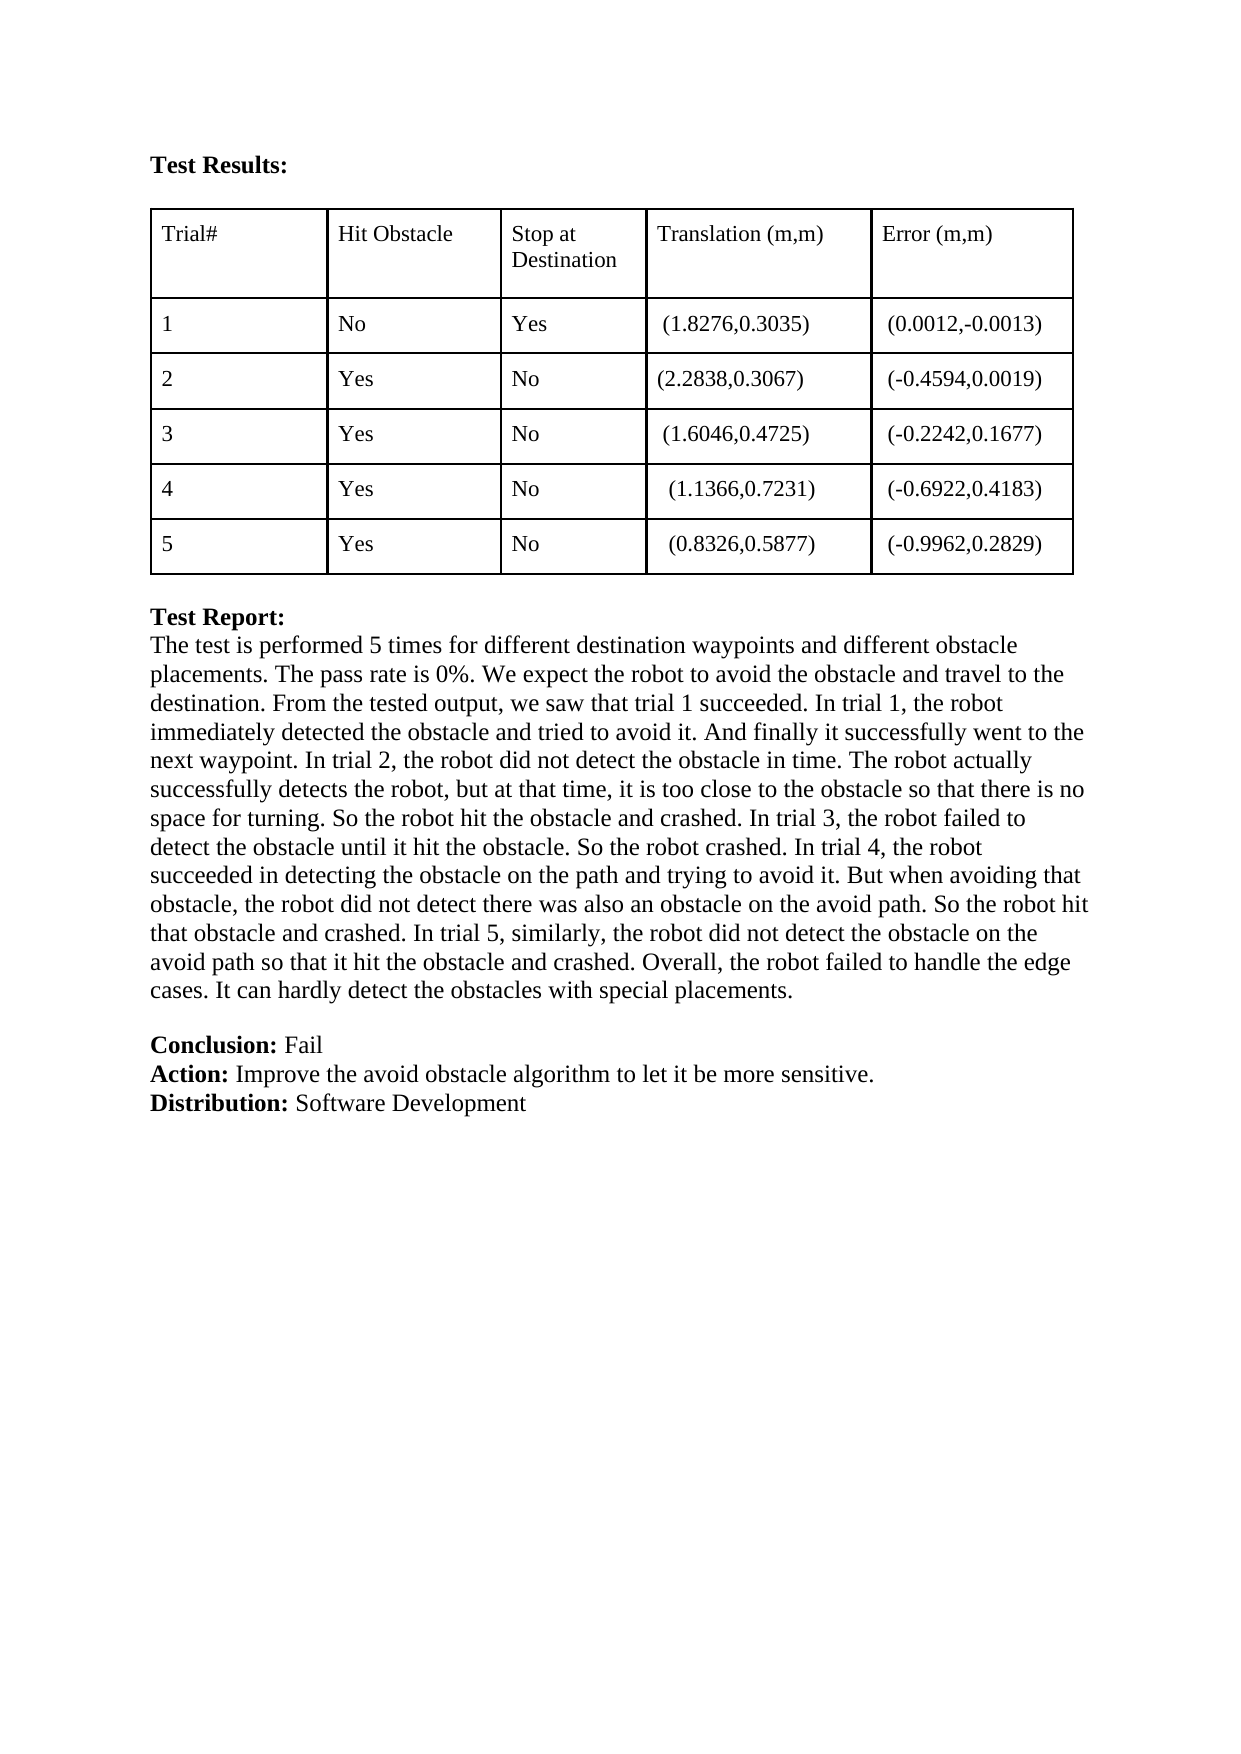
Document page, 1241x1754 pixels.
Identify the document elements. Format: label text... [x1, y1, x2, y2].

table_cell No [502, 520, 645, 573]
table_cell (1.8276,0.3035) [648, 299, 870, 352]
table_cell (2.2838,0.3067) [648, 354, 870, 407]
table_cell Yes [329, 520, 500, 573]
table_cell (-0.4594,0.0019) [873, 354, 1072, 407]
table_cell 1 [152, 299, 326, 352]
text Distribution: Software Development [150, 1088, 1090, 1117]
table_cell No [502, 465, 645, 518]
table_header Hit Obstacle [329, 210, 500, 297]
table_cell 2 [152, 354, 326, 407]
table_cell (1.6046,0.4725) [648, 410, 870, 463]
table_cell (0.0012,-0.0013) [873, 299, 1072, 352]
table_cell No [502, 410, 645, 463]
table_cell Yes [329, 354, 500, 407]
table_cell Yes [329, 410, 500, 463]
text Conclusion: Fail [150, 1030, 1090, 1059]
text The test is performed 5 times for different destination waypoints and different obstacle placements. The pass rate is 0%. We expect the robot to avoid the obstacle and travel to the destination. From the tested output, we saw that trial 1 succeeded. In trial 1, the robot immediately detected the obstacle and tried to avoid it. And finally it successfully went to the next waypoint. In trial 2, the robot did not detect the obstacle in time. The robot actually successfully detects the robot, but at that time, it is too close to the obstacle so that there is no space for turning. So the robot hit the obstacle and crashed. In trial 3, the robot failed to detect the obstacle until it hit the obstacle. So the robot crashed. In trial 4, the robot succeeded in detecting the obstacle on the path and trying to avoid it. But when avoiding that obstacle, the robot did not detect there was also an obstacle on the avoid path. So the robot hit that obstacle and crashed. In trial 5, similarly, the robot did not detect the obstacle on the avoid path so that it hit the obstacle and crashed. Overall, the robot failed to handle the edge cases. It can hardly detect the obstacles with special placements. [150, 630, 1090, 1004]
table_cell 3 [152, 410, 326, 463]
table_cell Yes [502, 299, 645, 352]
table_cell (-0.9962,0.2829) [873, 520, 1072, 573]
table_cell No [329, 299, 500, 352]
text Action: Improve the avoid obstacle algorithm to let it be more sensitive. [150, 1059, 1090, 1088]
table_cell (1.1366,0.7231) [648, 465, 870, 518]
table_header Translation (m,m) [648, 210, 870, 297]
table_header Stop at Destination [502, 210, 645, 297]
table_cell No [502, 354, 645, 407]
text Test Report: [150, 602, 1090, 630]
table_cell Yes [329, 465, 500, 518]
table_cell 4 [152, 465, 326, 518]
table_cell 5 [152, 520, 326, 573]
table_cell (-0.6922,0.4183) [873, 465, 1072, 518]
table_header Error (m,m) [873, 210, 1072, 297]
text Test Results: [150, 150, 1090, 179]
table_header Trial# [152, 210, 326, 297]
table_cell (0.8326,0.5877) [648, 520, 870, 573]
table_cell (-0.2242,0.1677) [873, 410, 1072, 463]
